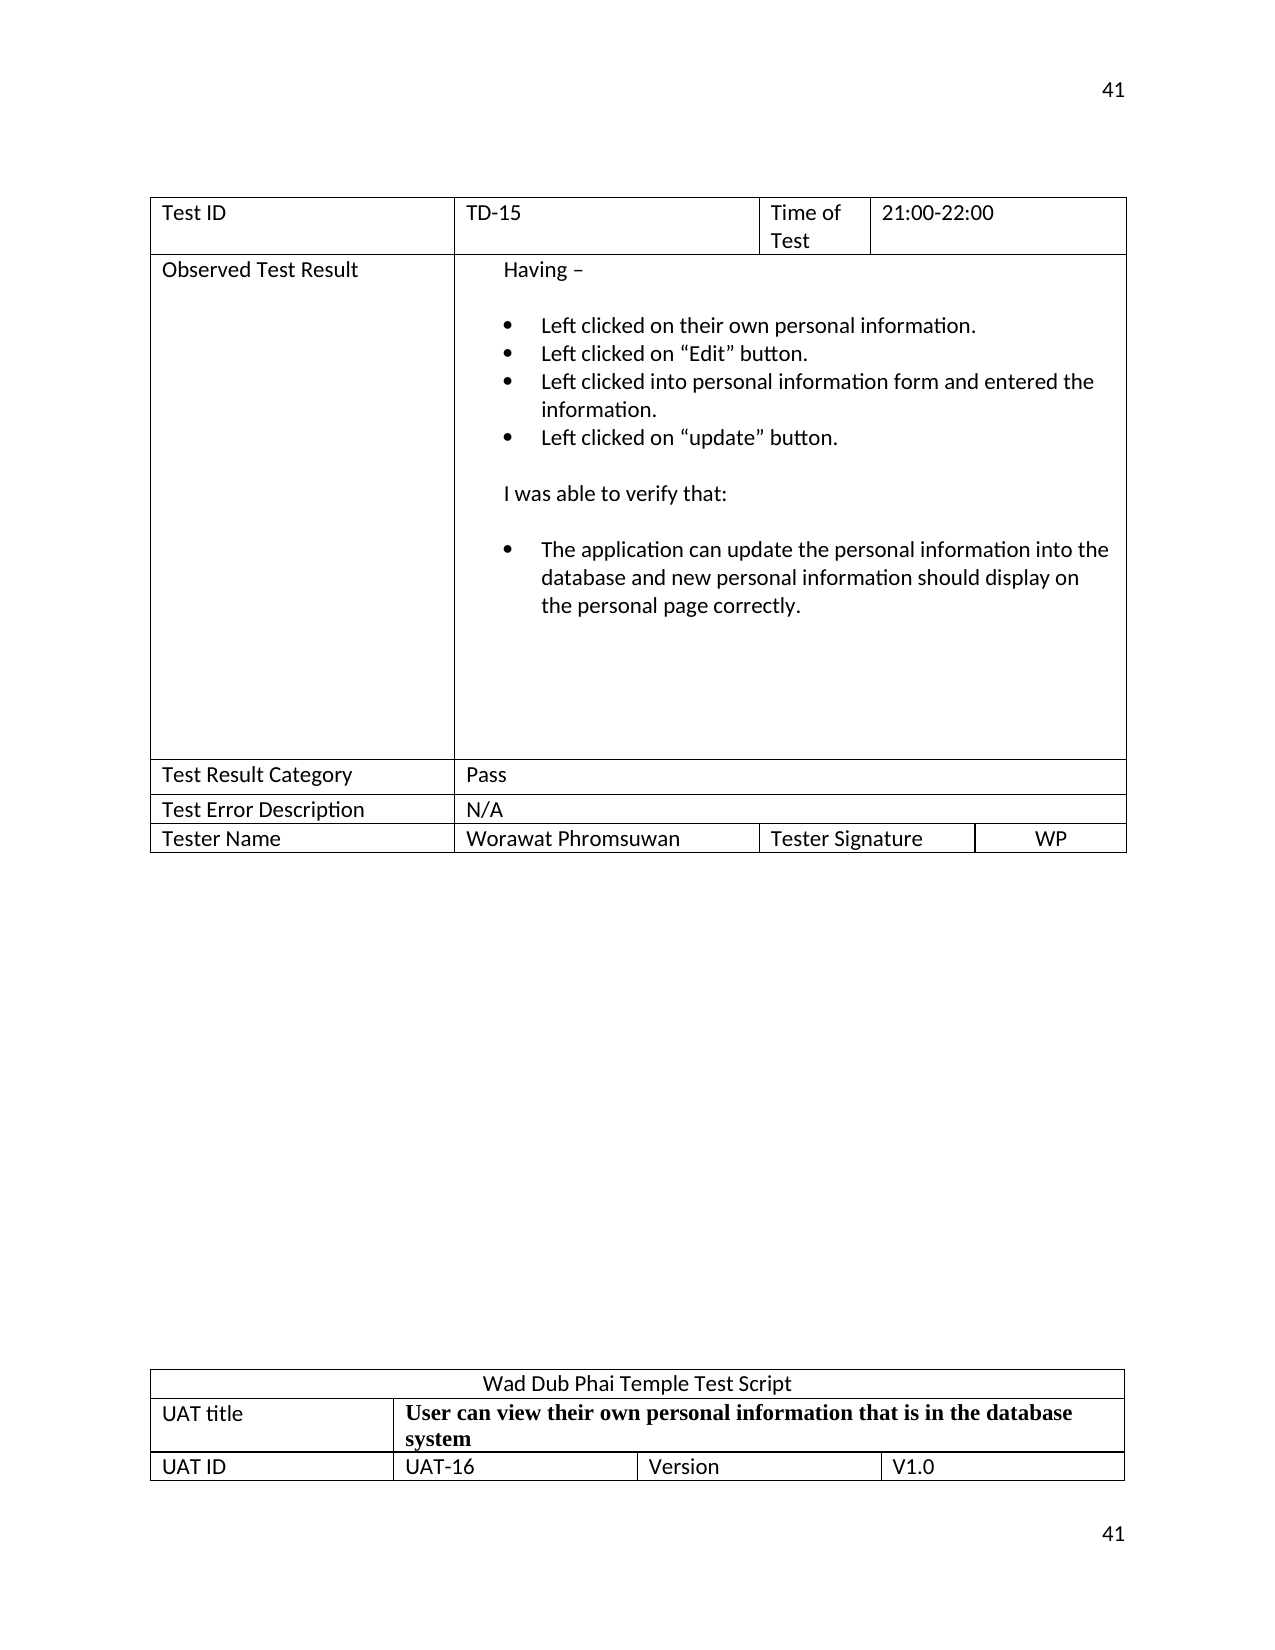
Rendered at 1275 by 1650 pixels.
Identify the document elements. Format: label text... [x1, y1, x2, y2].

table_cell V1.0 [882, 1453, 1124, 1480]
table_cell UAT-16 [394, 1453, 637, 1480]
table_cell UAT ID [151, 1453, 393, 1480]
table_cell Tester Name [151, 824, 454, 852]
table_cell Test Error Description [151, 795, 454, 823]
table_cell User can view their own personal information that is in the database system [394, 1399, 1124, 1451]
table_header 21:00-22:00 [871, 198, 1126, 254]
table_header Wad Dub Phai Temple Test Script [151, 1370, 1124, 1398]
table_cell Version [638, 1453, 881, 1480]
table_cell Observed Test Result [151, 255, 454, 759]
table_cell Pass [455, 760, 1126, 794]
table_cell UAT title [151, 1399, 393, 1451]
table_cell Worawat Phromsuwan [455, 824, 759, 852]
table_header Time of Test [760, 198, 870, 254]
table_cell WP [976, 824, 1126, 852]
table_header Test ID [151, 198, 454, 254]
table_cell Having – Left clicked on their own personal information. Left clicked on “Edit” button. Left clicked into personal information form and entered the information. Left clicked on “update” button. I was able to verify that: The application can update the personal information into the database and new personal information should display on the personal page correctly. [455, 255, 1126, 759]
table_header TD-15 [455, 198, 759, 254]
table_cell Tester Signature [760, 824, 974, 852]
table_cell N/A [455, 795, 1126, 823]
table_cell Test Result Category [151, 760, 454, 794]
